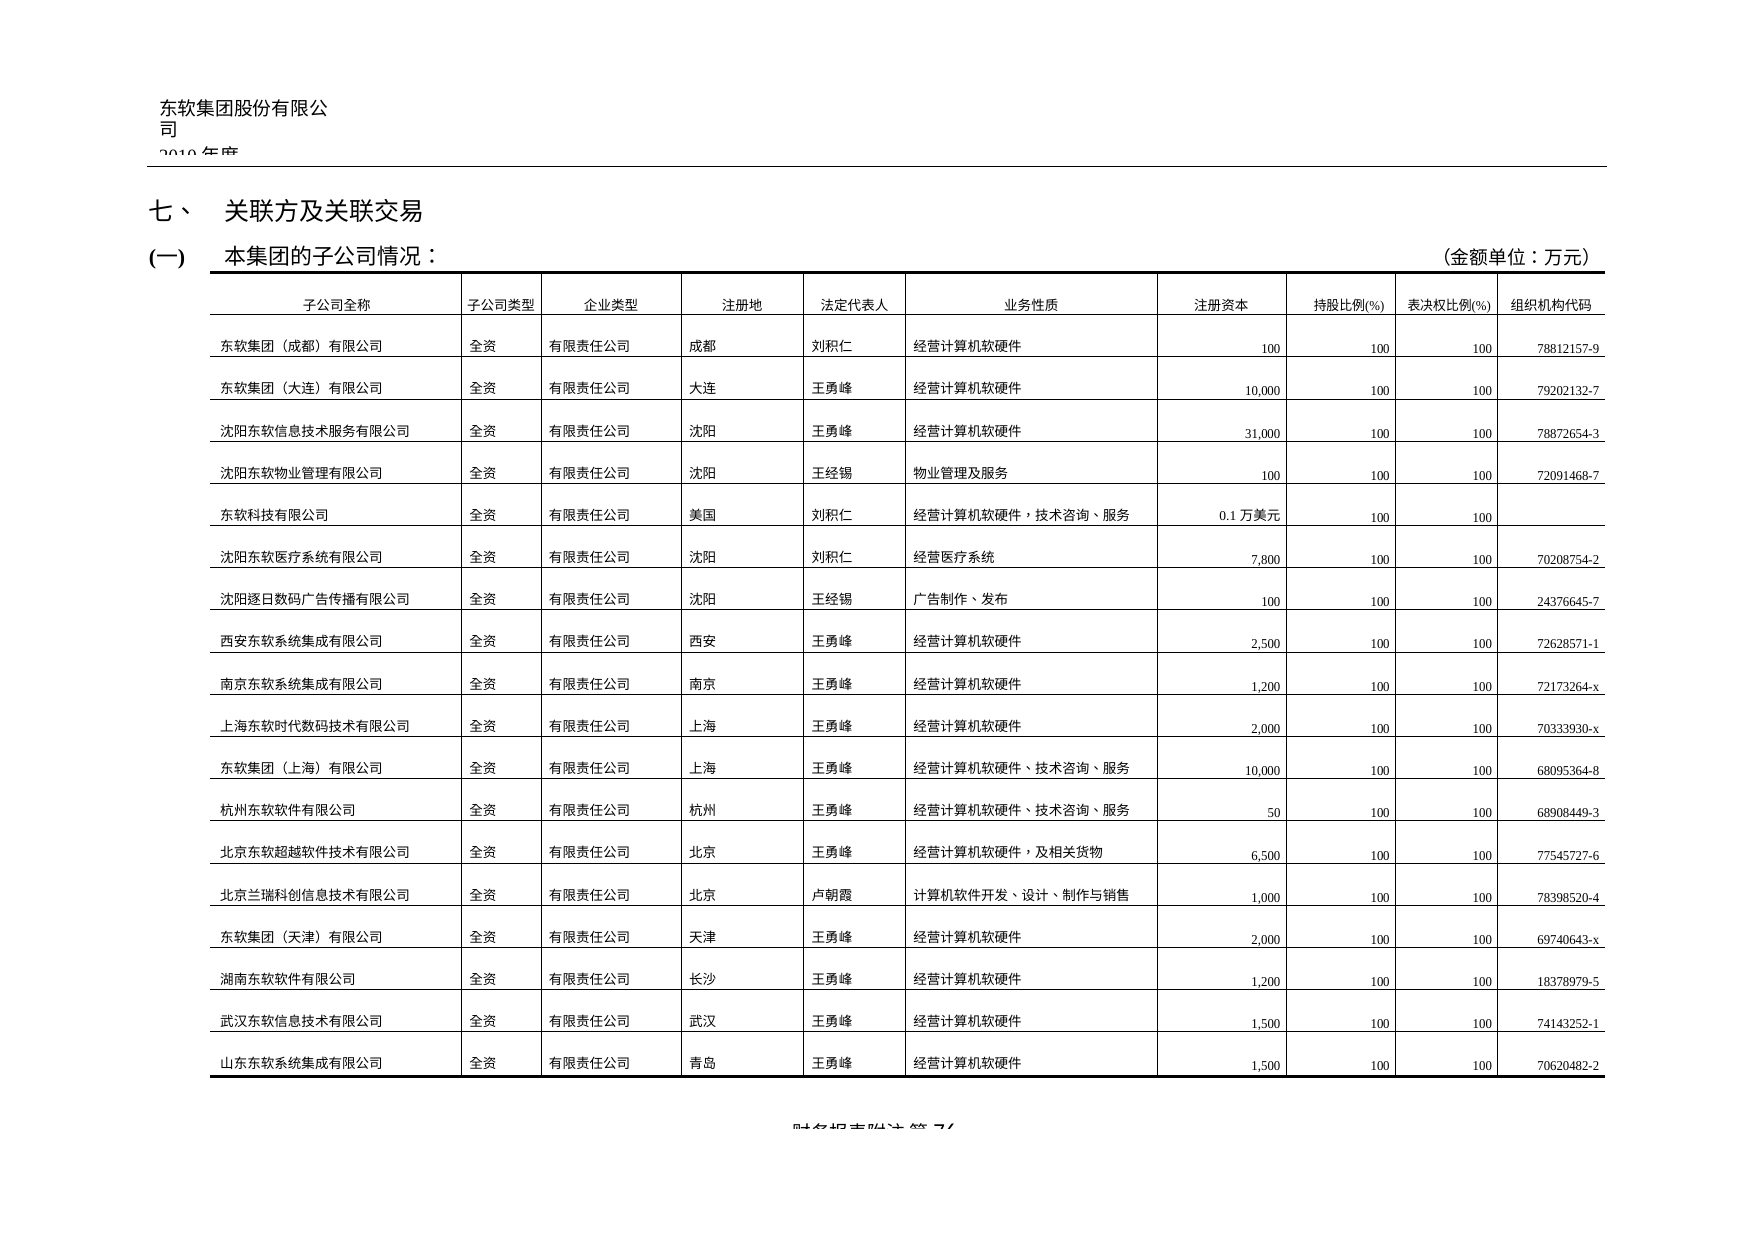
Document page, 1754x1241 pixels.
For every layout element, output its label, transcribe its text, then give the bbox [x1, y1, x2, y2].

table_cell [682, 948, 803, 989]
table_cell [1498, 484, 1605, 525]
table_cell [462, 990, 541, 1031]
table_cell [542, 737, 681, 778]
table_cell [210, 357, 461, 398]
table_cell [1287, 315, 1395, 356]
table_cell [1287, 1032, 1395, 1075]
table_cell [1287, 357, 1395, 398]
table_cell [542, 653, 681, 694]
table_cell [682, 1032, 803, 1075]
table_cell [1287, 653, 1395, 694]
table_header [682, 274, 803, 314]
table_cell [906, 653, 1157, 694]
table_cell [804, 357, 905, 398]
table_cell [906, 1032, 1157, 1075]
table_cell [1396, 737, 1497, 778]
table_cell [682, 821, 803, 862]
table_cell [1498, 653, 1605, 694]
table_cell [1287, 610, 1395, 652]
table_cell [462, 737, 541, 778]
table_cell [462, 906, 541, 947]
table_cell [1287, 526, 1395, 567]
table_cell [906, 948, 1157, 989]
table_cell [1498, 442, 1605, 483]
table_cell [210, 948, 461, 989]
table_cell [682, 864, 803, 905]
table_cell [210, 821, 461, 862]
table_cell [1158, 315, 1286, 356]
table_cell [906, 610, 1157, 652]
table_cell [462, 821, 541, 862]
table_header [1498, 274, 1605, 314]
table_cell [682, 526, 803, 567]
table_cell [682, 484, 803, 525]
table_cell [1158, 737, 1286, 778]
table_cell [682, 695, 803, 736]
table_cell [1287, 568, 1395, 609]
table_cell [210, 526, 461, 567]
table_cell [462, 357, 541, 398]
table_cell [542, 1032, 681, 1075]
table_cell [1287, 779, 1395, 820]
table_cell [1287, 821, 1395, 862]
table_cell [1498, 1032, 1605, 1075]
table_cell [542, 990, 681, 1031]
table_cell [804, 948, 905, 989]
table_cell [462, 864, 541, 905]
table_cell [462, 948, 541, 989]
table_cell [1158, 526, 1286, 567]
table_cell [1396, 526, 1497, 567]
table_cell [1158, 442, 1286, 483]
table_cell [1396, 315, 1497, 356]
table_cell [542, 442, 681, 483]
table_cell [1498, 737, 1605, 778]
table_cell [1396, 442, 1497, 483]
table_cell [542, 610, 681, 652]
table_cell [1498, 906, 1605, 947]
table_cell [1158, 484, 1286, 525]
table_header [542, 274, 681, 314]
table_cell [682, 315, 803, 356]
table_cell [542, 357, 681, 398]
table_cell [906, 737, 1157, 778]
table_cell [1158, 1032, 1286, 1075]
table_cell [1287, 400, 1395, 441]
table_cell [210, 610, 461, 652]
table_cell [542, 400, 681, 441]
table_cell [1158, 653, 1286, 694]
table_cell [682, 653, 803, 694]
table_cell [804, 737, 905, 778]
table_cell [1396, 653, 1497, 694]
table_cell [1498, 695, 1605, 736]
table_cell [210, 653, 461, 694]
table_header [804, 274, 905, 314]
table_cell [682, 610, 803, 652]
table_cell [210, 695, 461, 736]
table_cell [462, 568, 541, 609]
text (一) 本集团的子公司情况： （金额单位：万元） [148, 241, 1621, 271]
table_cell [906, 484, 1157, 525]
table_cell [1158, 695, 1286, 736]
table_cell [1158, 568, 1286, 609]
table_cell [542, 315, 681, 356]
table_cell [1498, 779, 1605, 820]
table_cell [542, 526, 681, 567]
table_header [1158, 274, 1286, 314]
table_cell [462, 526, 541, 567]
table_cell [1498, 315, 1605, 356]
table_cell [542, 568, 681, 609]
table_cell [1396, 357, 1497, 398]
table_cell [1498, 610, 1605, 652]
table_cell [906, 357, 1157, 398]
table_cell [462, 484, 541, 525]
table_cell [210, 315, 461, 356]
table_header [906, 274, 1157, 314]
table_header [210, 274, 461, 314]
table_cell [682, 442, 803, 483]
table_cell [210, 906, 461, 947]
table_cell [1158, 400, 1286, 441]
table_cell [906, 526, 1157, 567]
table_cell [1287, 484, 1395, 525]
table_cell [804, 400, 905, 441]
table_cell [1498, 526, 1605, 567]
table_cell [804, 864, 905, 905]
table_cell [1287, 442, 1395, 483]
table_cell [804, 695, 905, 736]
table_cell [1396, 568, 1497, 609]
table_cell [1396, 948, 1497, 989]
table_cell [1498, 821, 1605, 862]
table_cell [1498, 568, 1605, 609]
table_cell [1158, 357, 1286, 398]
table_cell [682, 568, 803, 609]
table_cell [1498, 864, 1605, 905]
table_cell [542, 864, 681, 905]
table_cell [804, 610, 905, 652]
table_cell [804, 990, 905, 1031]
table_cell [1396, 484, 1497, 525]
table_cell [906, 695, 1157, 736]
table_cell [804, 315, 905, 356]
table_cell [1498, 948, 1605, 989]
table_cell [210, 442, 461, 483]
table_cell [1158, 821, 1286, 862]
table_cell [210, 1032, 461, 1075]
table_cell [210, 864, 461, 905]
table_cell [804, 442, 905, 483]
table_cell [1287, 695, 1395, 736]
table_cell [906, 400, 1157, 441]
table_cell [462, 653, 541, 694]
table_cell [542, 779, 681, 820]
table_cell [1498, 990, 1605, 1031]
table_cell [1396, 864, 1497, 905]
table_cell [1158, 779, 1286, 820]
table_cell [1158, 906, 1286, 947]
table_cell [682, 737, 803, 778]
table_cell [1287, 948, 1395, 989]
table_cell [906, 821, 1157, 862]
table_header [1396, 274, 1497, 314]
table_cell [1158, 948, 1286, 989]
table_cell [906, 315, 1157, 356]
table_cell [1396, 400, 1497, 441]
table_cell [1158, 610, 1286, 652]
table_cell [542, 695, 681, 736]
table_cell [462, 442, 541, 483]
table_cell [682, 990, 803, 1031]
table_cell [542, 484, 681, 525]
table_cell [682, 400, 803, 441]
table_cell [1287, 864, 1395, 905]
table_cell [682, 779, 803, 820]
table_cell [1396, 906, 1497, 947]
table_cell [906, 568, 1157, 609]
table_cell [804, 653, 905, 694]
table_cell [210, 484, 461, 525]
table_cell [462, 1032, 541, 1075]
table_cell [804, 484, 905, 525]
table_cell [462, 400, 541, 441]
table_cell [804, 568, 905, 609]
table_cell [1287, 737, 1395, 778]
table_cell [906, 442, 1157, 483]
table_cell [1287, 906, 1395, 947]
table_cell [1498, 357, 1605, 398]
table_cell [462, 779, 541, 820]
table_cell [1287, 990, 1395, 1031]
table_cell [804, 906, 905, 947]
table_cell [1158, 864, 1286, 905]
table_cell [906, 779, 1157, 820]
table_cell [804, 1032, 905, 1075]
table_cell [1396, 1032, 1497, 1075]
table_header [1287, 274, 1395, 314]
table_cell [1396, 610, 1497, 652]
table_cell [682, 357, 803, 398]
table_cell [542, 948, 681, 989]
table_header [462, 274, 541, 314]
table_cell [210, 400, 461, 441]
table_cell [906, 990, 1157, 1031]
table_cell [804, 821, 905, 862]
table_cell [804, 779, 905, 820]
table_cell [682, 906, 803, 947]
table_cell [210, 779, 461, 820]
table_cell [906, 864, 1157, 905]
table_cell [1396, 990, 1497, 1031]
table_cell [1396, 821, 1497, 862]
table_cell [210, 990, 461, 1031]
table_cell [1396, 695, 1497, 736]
subtitle 七、 关联方及关联交易 [148, 193, 1621, 227]
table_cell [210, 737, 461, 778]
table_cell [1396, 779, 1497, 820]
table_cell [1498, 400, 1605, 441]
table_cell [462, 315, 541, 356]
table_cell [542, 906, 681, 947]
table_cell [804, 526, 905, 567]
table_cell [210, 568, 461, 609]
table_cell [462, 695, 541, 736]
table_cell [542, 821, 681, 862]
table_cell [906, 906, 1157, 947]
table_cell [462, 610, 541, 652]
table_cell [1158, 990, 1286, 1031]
